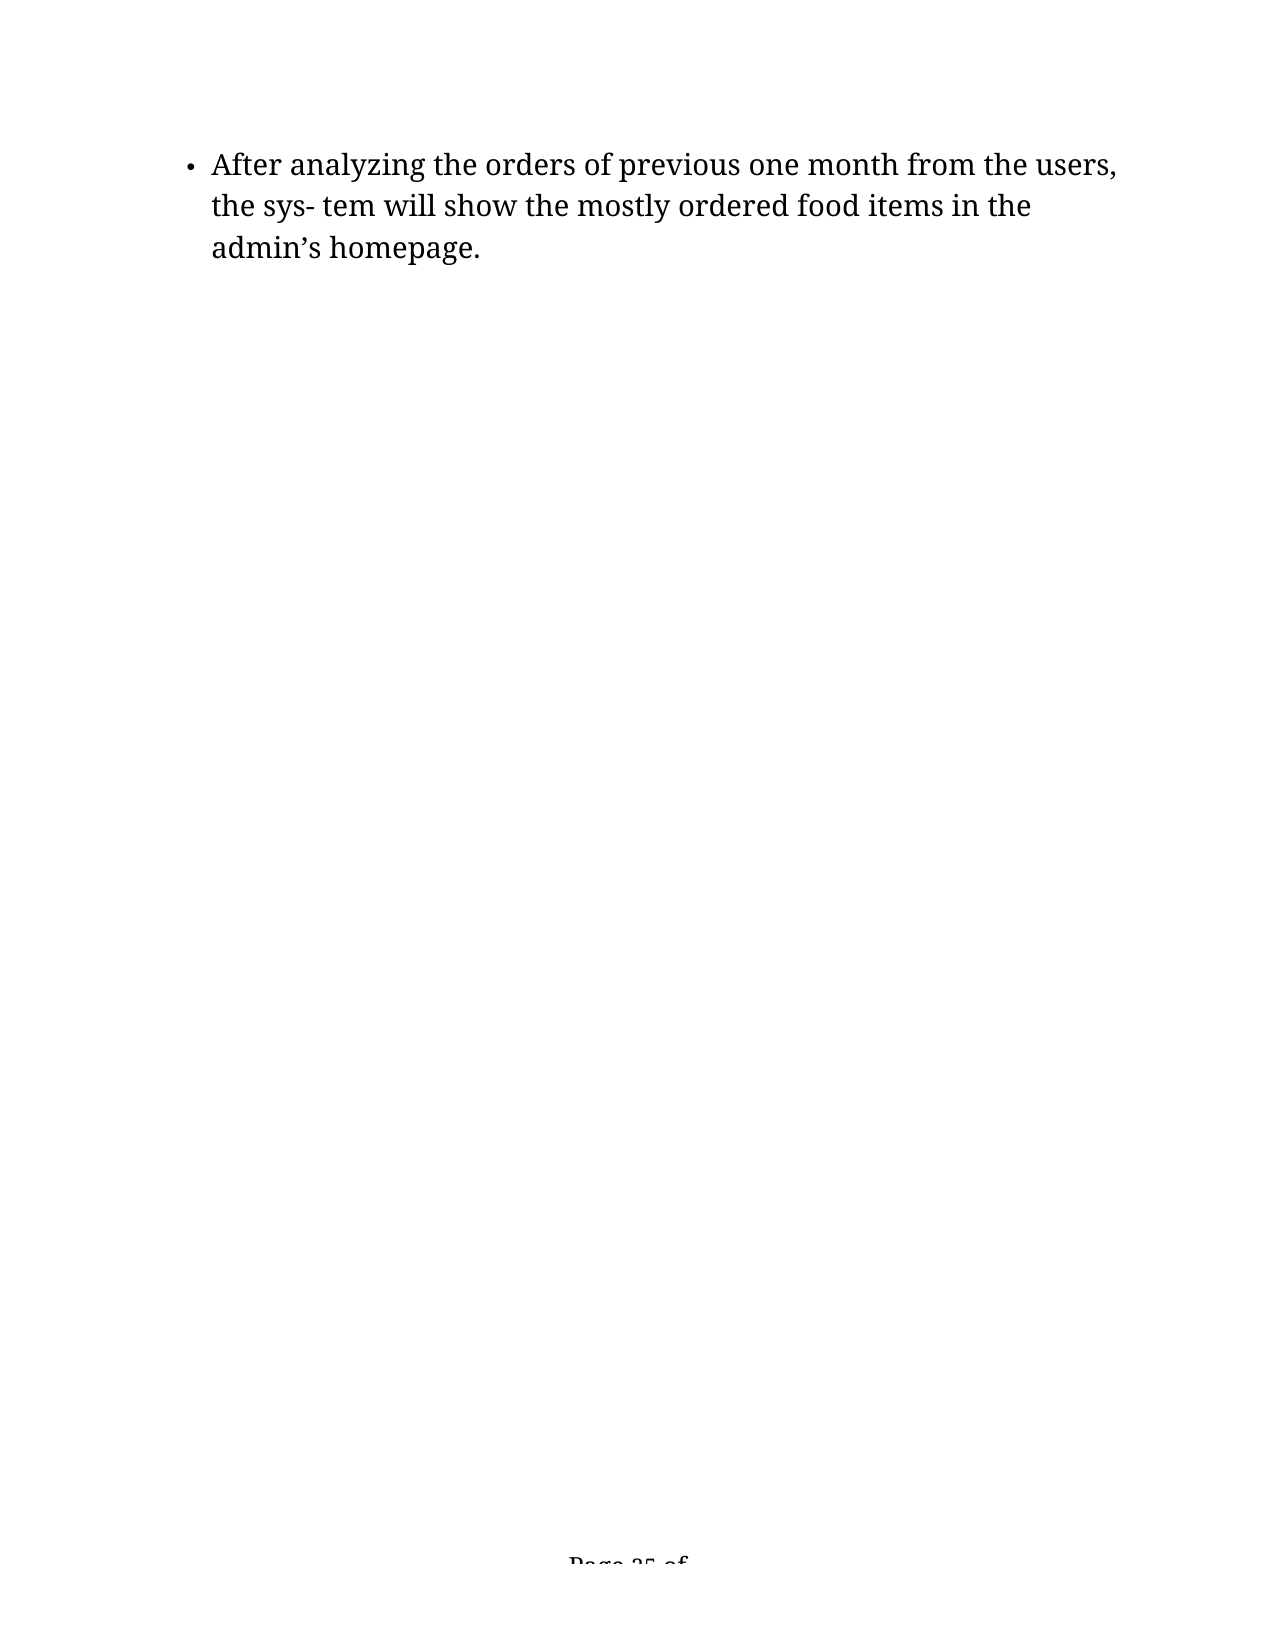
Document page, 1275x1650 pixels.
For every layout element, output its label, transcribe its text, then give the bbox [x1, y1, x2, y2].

list After analyzing the orders of previous one month from the users, the sys- tem will show the mostly ordered food items in the admin’s homepage. [186, 144, 1125, 267]
